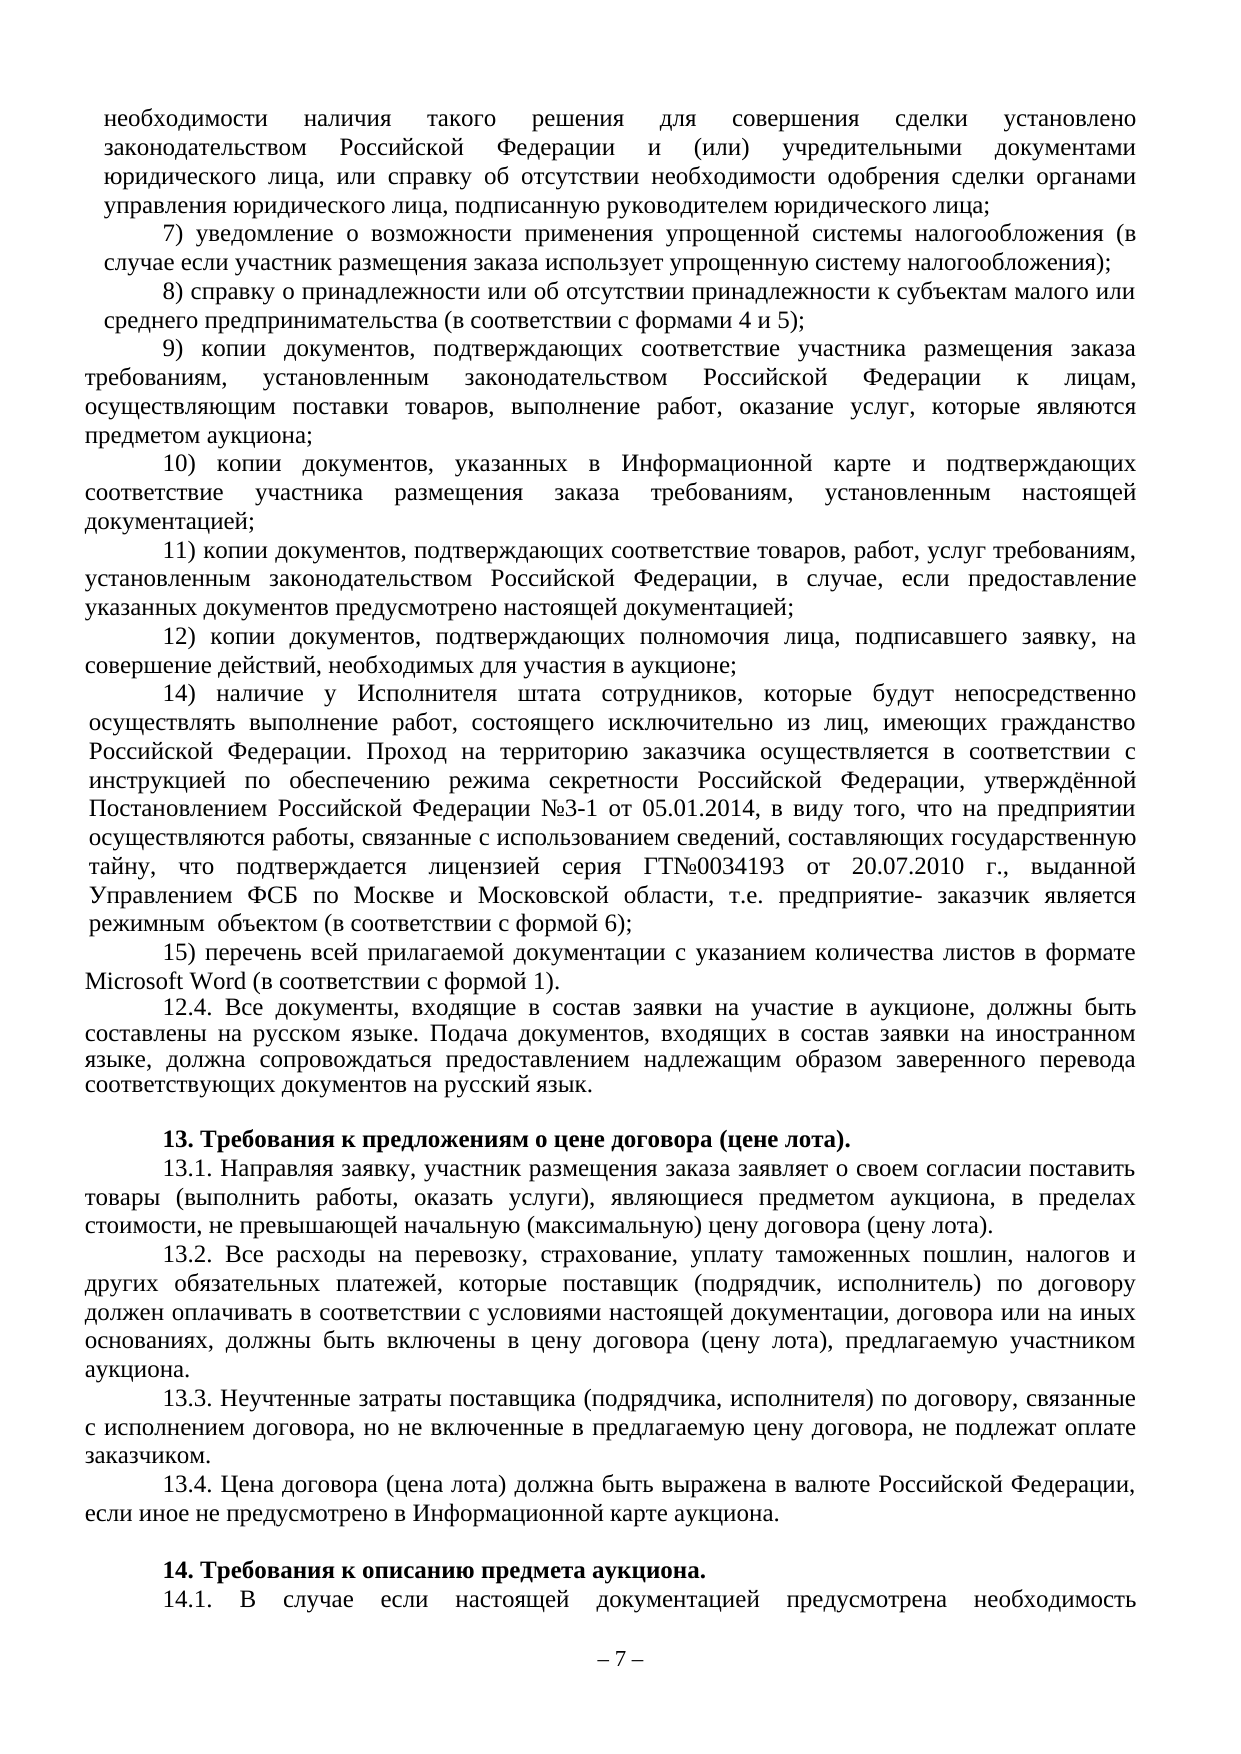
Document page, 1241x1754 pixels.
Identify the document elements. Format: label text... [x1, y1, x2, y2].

text 10) копии документов, указанных в Информационной карте и подтверждающих соответствие участника размещения заказа требованиям, установленным настоящей документацией; [84, 448, 1137, 535]
text 9) копии документов, подтверждающих соответствие участника размещения заказа требованиям, установленным законодательством Российской Федерации к лицам, осуществляющим поставки товаров, выполнение работ, оказание услуг, которые являются предметом аукциона; [84, 333, 1137, 448]
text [103, 103, 1137, 218]
text 13.2. Все расходы на перевозку, страхование, уплату таможенных пошлин, налогов и других обязательных платежей, которые поставщик (подрядчик, исполнитель) по договору должен оплачивать в соответствии с условиями настоящей документации, договора или на иных основаниях, должны быть включены в цену договора (цену лота), предлагаемую участником аукциона. [84, 1239, 1137, 1383]
text 14. Требования к описанию предмета аукциона. [84, 1555, 1137, 1584]
text 7) уведомление о возможности применения упрощенной системы налогообложения (в случае если участник размещения заказа использует упрощенную систему налогообложения); [103, 218, 1137, 276]
text 12.4. Все документы, входящие в состав заявки на участие в аукционе, должны быть составлены на русском языке. Подача документов, входящих в состав заявки на иностранном языке, должна сопровождаться предоставлением надлежащим образом заверенного перевода соответствующих документов на русский язык. [84, 995, 1137, 1098]
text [84, 1584, 1137, 1613]
text 13.3. Неучтенные затраты поставщика (подрядчика, исполнителя) по договору, связанные с исполнением договора, но не включенные в предлагаемую цену договора, не подлежат оплате заказчиком. [84, 1383, 1137, 1469]
text 8) справку о принадлежности или об отсутствии принадлежности к субъектам малого или среднего предпринимательства (в соответствии с формами 4 и 5); [103, 276, 1137, 333]
text 13.4. Цена договора (цена лота) должна быть выражена в валюте Российской Федерации, если иное не предусмотрено в Информационной карте аукциона. [84, 1469, 1137, 1527]
text 15) перечень всей прилагаемой документации с указанием количества листов в формате Microsoft Word (в соответствии с формой 1). [84, 937, 1137, 995]
text 11) копии документов, подтверждающих соответствие товаров, работ, услуг требованиям, установленным законодательством Российской Федерации, в случае, если предоставление указанных документов предусмотрено настоящей документацией; [84, 535, 1137, 621]
text 13. Требования к предложениям о цене договора (цене лота). [84, 1124, 1137, 1153]
text 12) копии документов, подтверждающих полномочия лица, подписавшего заявку, на совершение действий, необходимых для участия в аукционе; [84, 621, 1137, 678]
text 13.1. Направляя заявку, участник размещения заказа заявляет о своем согласии поставить товары (выполнить работы, оказать услуги), являющиеся предметом аукциона, в пределах стоимости, не превышающей начальную (максимальную) цену договора (цену лота). [84, 1153, 1137, 1239]
text 14) наличие у Исполнителя штата сотрудников, которые будут непосредственно осуществлять выполнение работ, состоящего исключительно из лиц, имеющих гражданство Российской Федерации. Проход на территорию заказчика осуществляется в соответствии с инструкцией по обеспечению режима секретности Российской Федерации, утверждённой Постановлением Российской Федерации №3-1 от 05.01.2014, в виду того, что на предприятии осуществляются работы, связанные с использованием сведений, составляющих государственную тайну, что подтверждается лицензией серия ГТ№0034193 от 20.07.2010 г., выданной Управлением ФСБ по Москве и Московской области, т.е. предприятие- заказчик является режимным объектом (в соответствии с формой 6); [89, 678, 1137, 937]
